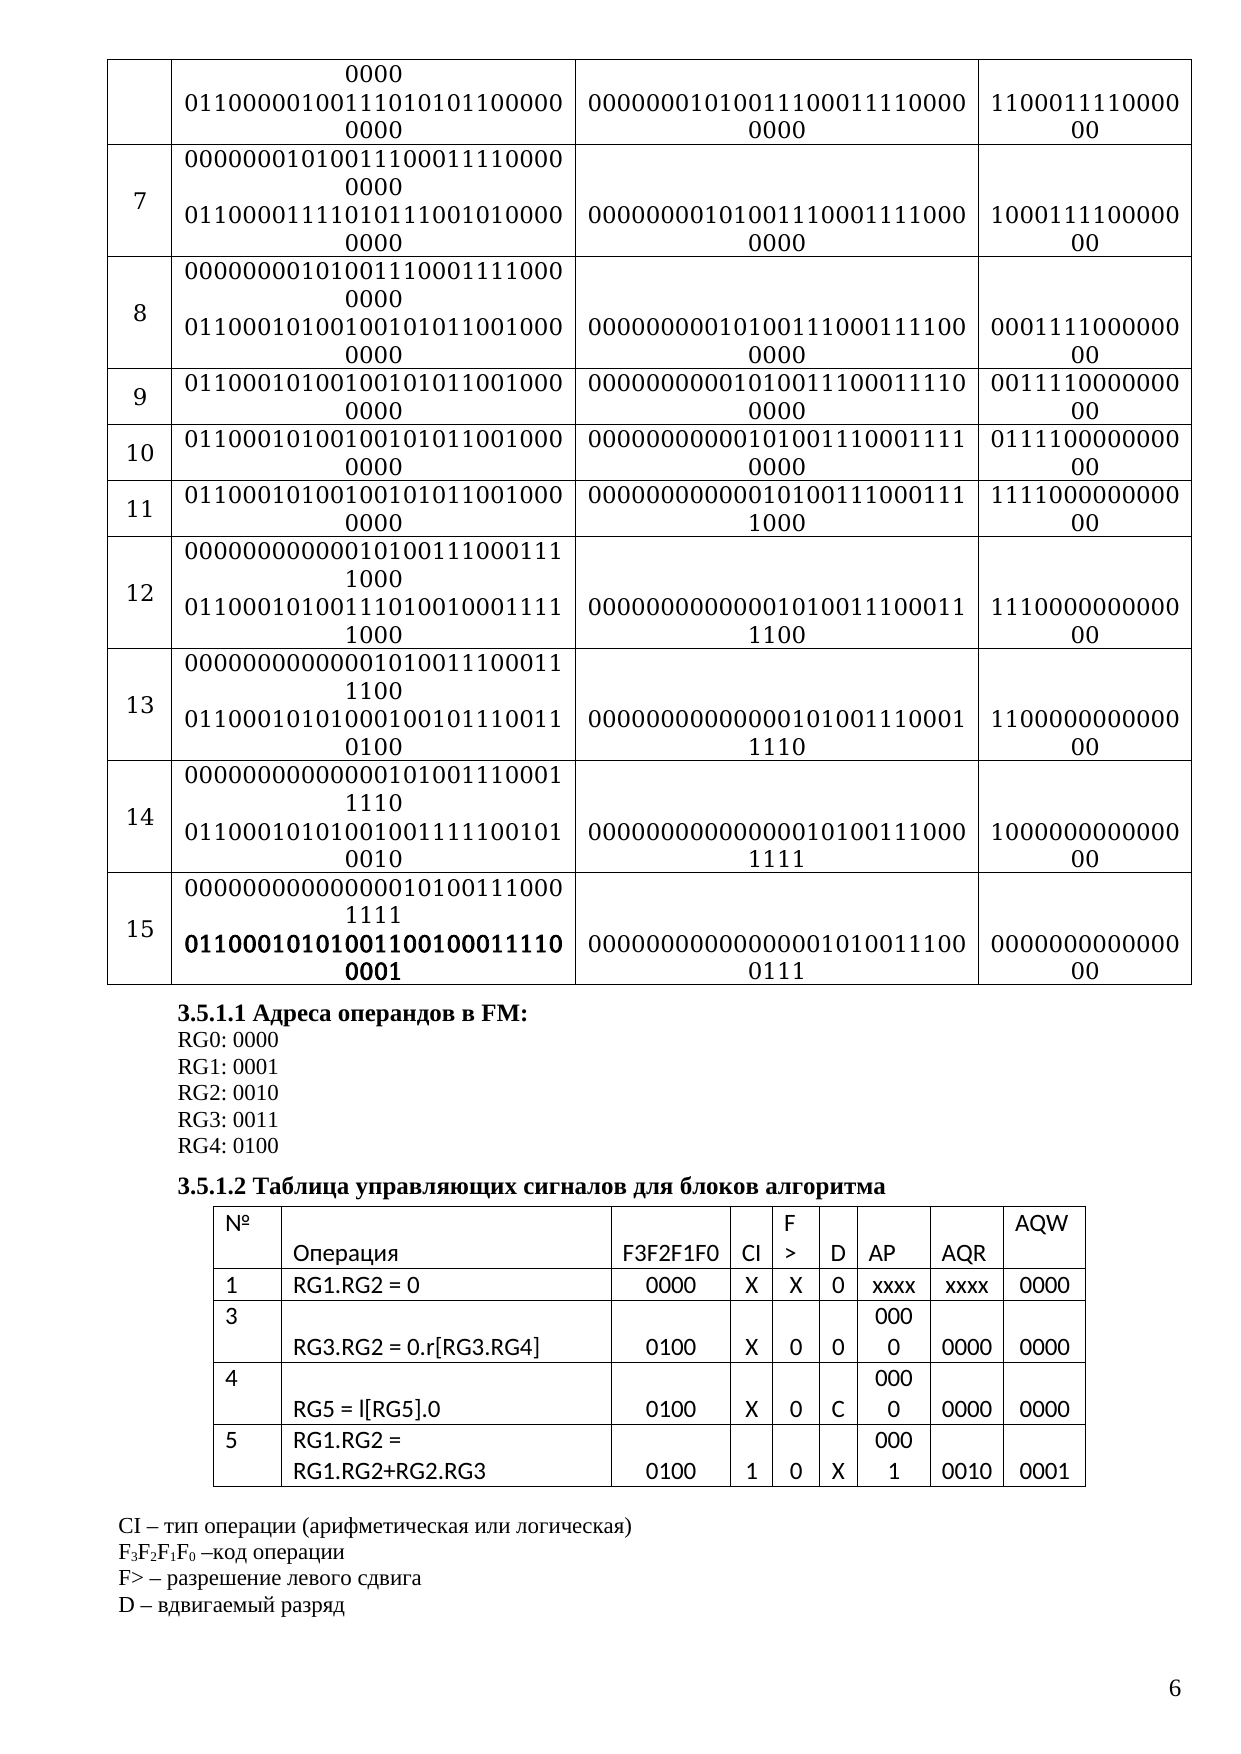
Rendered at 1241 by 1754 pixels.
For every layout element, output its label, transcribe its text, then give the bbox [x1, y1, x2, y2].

table_cell 100011110000000 [979, 200, 1191, 256]
table_cell RG3.RG2 = 0.r[RG3.RG4] [282, 1301, 611, 1362]
table_cell 5 [214, 1425, 281, 1486]
table_cell 0000 [858, 1363, 930, 1424]
table_cell X [731, 1269, 772, 1299]
table_header AP [858, 1207, 930, 1268]
table_cell 10 [108, 425, 171, 480]
table_cell 001111000000000 [979, 369, 1191, 424]
table_cell 14 [108, 761, 171, 872]
table_cell 000111100000000 [979, 312, 1191, 368]
table_cell 8 [108, 257, 171, 368]
table_cell X [773, 1269, 819, 1299]
table_cell 011000101010010011111001010010 [172, 816, 575, 872]
table_cell 0 [820, 1269, 857, 1299]
table_cell [979, 873, 1191, 928]
table_header F> [773, 1207, 819, 1268]
table_cell 100000000000000 [979, 816, 1191, 872]
table_cell 0000 [612, 1269, 730, 1299]
table_cell 0 [773, 1301, 819, 1362]
table_cell 0000 [1004, 1301, 1085, 1362]
table_cell 000000010100111000111100000000 [172, 145, 575, 200]
table_cell 000000000000010100111000111100 [172, 649, 575, 704]
table_cell 1 [214, 1269, 281, 1299]
table_cell 011110000000000 [979, 425, 1191, 480]
table_cell 000000000010100111000111100000 [576, 369, 978, 424]
table_header AQW [1004, 1207, 1085, 1268]
table_cell 011000101010011001000111100001 [172, 928, 575, 984]
table_cell 000000000000101001110001111000 [172, 537, 575, 592]
table_cell 011000101001001010110010000000 [172, 481, 575, 536]
table_cell 0001 [858, 1425, 930, 1486]
table_cell 000000000101001110001111000000 [576, 312, 978, 368]
table_cell xxxx [931, 1269, 1003, 1299]
table_cell 12 [108, 537, 171, 648]
subtitle Адреса операндов в FM: [118, 998, 1181, 1027]
table_cell 7 [108, 60, 171, 144]
table_cell 0100 [612, 1425, 730, 1486]
table_cell 011000101001110100100011111000 [172, 592, 575, 648]
table_cell [576, 145, 978, 200]
text RG1: 0001 [118, 1053, 1181, 1079]
table_cell 000000000000001010011100011110 [172, 761, 575, 816]
table_cell 000000000000000 [979, 928, 1191, 984]
table_cell 111000000000000 [979, 592, 1191, 648]
table_cell 011000101001001010110010000000 [172, 425, 575, 480]
table_cell 0 [773, 1363, 819, 1424]
table_cell 000000000000010100111000111100 [576, 592, 978, 648]
table_cell [576, 649, 978, 704]
table_header CI [731, 1207, 772, 1268]
table_cell 000000000000101001110001111000 [576, 481, 978, 536]
table_cell 0100 [612, 1301, 730, 1362]
table_cell RG5 = l[RG5].0 [282, 1363, 611, 1424]
table_cell 000000000001010011100011110000 [576, 425, 978, 480]
table_cell 000000000000000010100111000111 [576, 928, 978, 984]
table_cell 9 [108, 369, 171, 424]
table_cell 011000001001110101011000000000 [172, 88, 575, 144]
table_cell X [820, 1425, 857, 1486]
table_cell 111100000000000 [979, 481, 1191, 536]
table_cell 000000001010011100011110000000 [576, 200, 978, 256]
table_cell [576, 257, 978, 312]
table_cell 110001111000000 [979, 88, 1191, 144]
text RG2: 0010 [118, 1079, 1181, 1106]
table_cell 0000 [931, 1363, 1003, 1424]
table_cell 0000 [1004, 1363, 1085, 1424]
text RG0: 0000 [118, 1027, 1181, 1053]
table_cell [979, 537, 1191, 592]
table_cell X [731, 1301, 772, 1362]
table_cell 7 [108, 145, 171, 256]
table_cell 000000010100111000111100000000 [576, 88, 978, 144]
table_cell C [820, 1363, 857, 1424]
table_cell 11 [108, 481, 171, 536]
table_cell RG1.RG2 = RG1.RG2+RG2.RG3 [282, 1425, 611, 1486]
table_cell 0 [773, 1425, 819, 1486]
table_cell 110000000000000 [979, 704, 1191, 760]
table_header D [820, 1207, 857, 1268]
table_cell 000000000000000101001110001111 [172, 873, 575, 928]
text RG4: 0100 [118, 1132, 1181, 1158]
table_cell 000000000000001010011100011110 [576, 704, 978, 760]
text F3F2F1F0 –код операции [118, 1538, 1181, 1564]
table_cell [172, 60, 575, 88]
table_header F3F2F1F0 [612, 1207, 730, 1268]
table_cell [979, 145, 1191, 200]
subtitle Таблица управляющих сигналов для блоков алгоритма [118, 1171, 1181, 1199]
table_cell [979, 761, 1191, 816]
text F> – разрешение левого сдвига [118, 1564, 1181, 1591]
table_header AQR [931, 1207, 1003, 1268]
table_cell 0010 [931, 1425, 1003, 1486]
table_cell xxxx [858, 1269, 930, 1299]
table_cell [576, 537, 978, 592]
table_cell 011000101001001010110010000000 [172, 369, 575, 424]
table_cell [979, 649, 1191, 704]
table_cell 011000101010001001011100110100 [172, 704, 575, 760]
table_cell 0100 [612, 1363, 730, 1424]
table_cell 011000011110101110010100000000 [172, 200, 575, 256]
table_cell 000000001010011100011110000000 [172, 257, 575, 312]
table_cell 0001 [1004, 1425, 1085, 1486]
table_cell 4 [214, 1363, 281, 1424]
table_cell 0 [820, 1301, 857, 1362]
table_cell 000000000000000101001110001111 [576, 816, 978, 872]
table_cell 15 [108, 873, 171, 984]
table_cell [979, 257, 1191, 312]
table_cell 0000 [1004, 1269, 1085, 1299]
table_cell [576, 761, 978, 816]
table_cell 0000 [931, 1301, 1003, 1362]
table_cell X [731, 1363, 772, 1424]
table_cell [979, 60, 1191, 88]
table_cell 1 [731, 1425, 772, 1486]
table_cell [576, 873, 978, 928]
text CI – тип операции (арифметическая или логическая) [118, 1512, 1181, 1538]
table_cell 0000 [858, 1301, 930, 1362]
table_cell 13 [108, 649, 171, 760]
table_header № [214, 1207, 281, 1268]
table_cell RG1.RG2 = 0 [282, 1269, 611, 1299]
text RG3: 0011 [118, 1106, 1181, 1132]
table_header Операция [282, 1207, 611, 1268]
table_cell 011000101001001010110010000000 [172, 312, 575, 368]
table_cell [576, 60, 978, 88]
text D – вдвигаемый разряд [118, 1591, 1181, 1617]
table_cell 3 [214, 1301, 281, 1362]
